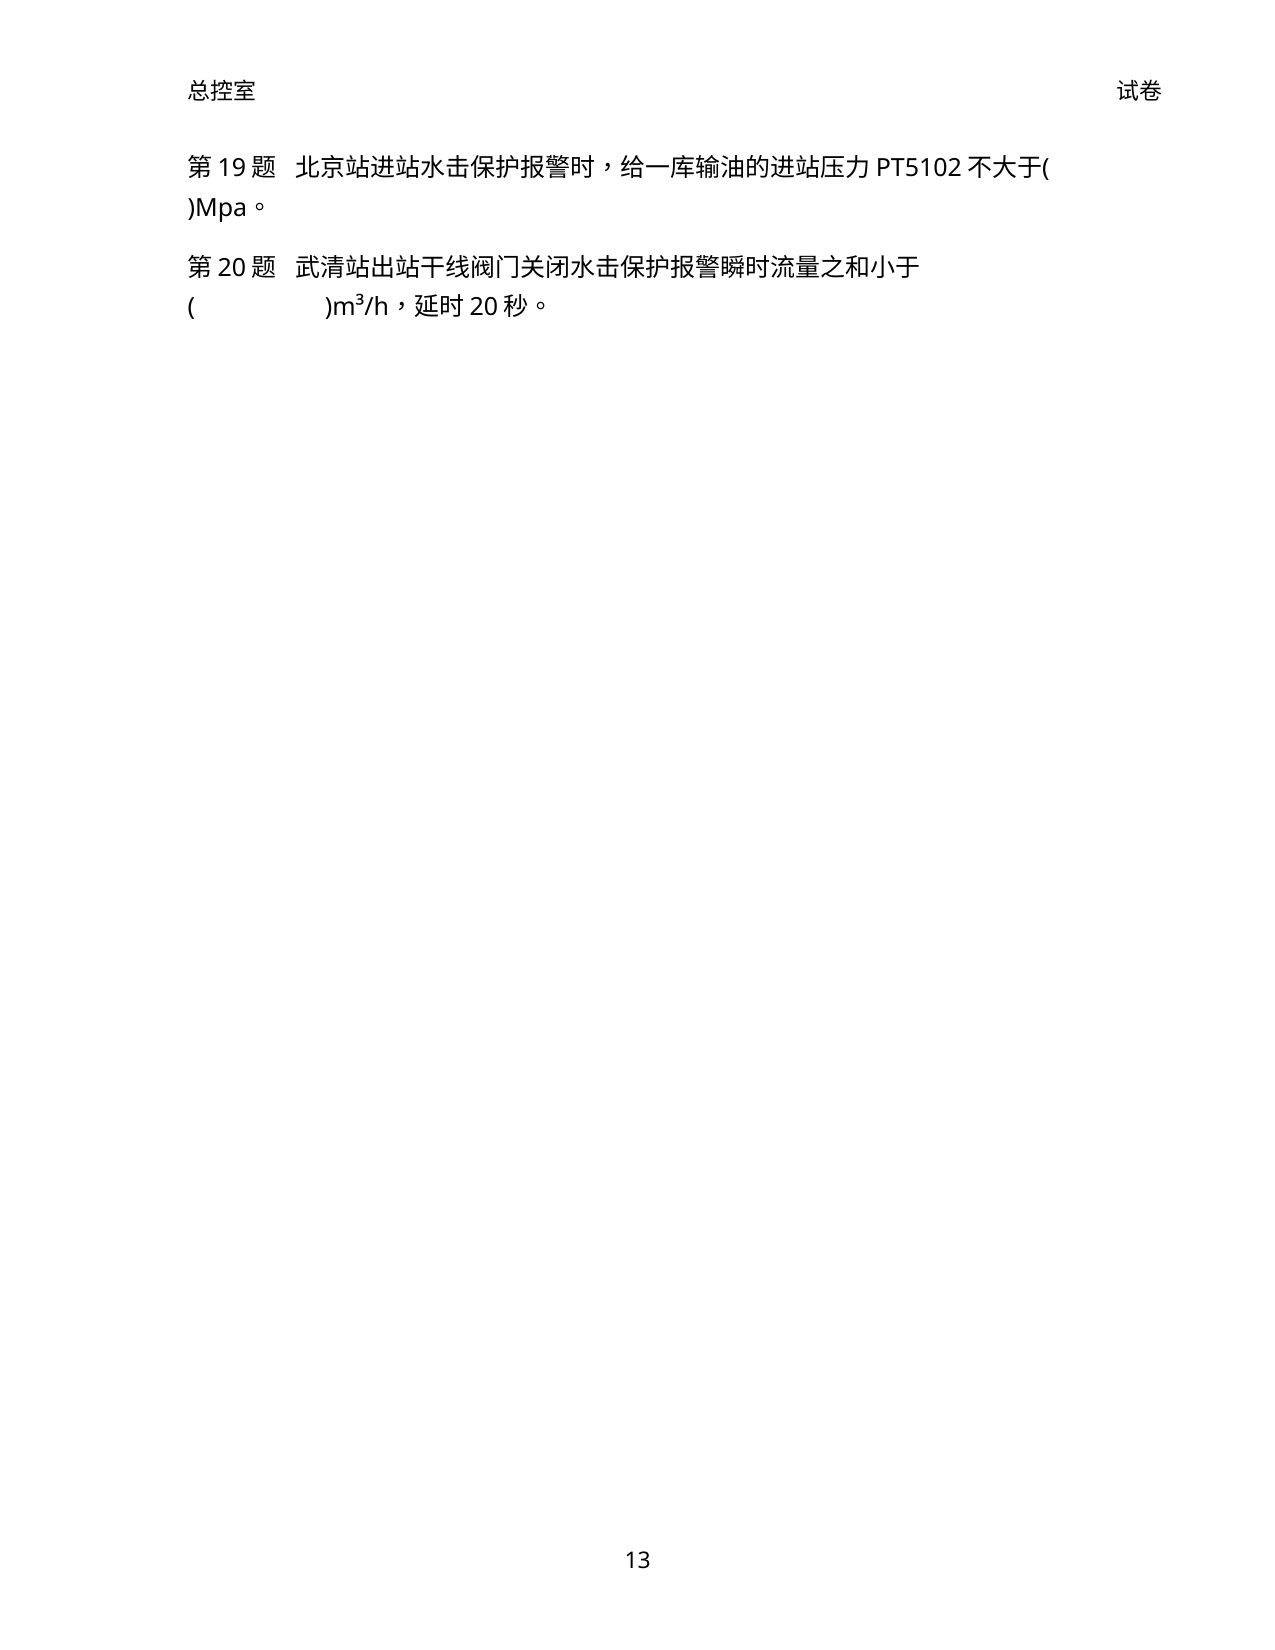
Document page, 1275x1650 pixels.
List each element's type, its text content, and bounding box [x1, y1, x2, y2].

text 第20题 武清站出站干线阀门关闭水击保护报警瞬时流量之和小于( )m³/h，延时20秒。 [187, 249, 1087, 322]
text 第19题 北京站进站水击保护报警时，给一库输油的进站压力PT5102不大于( )Mpa。 [187, 150, 1087, 223]
